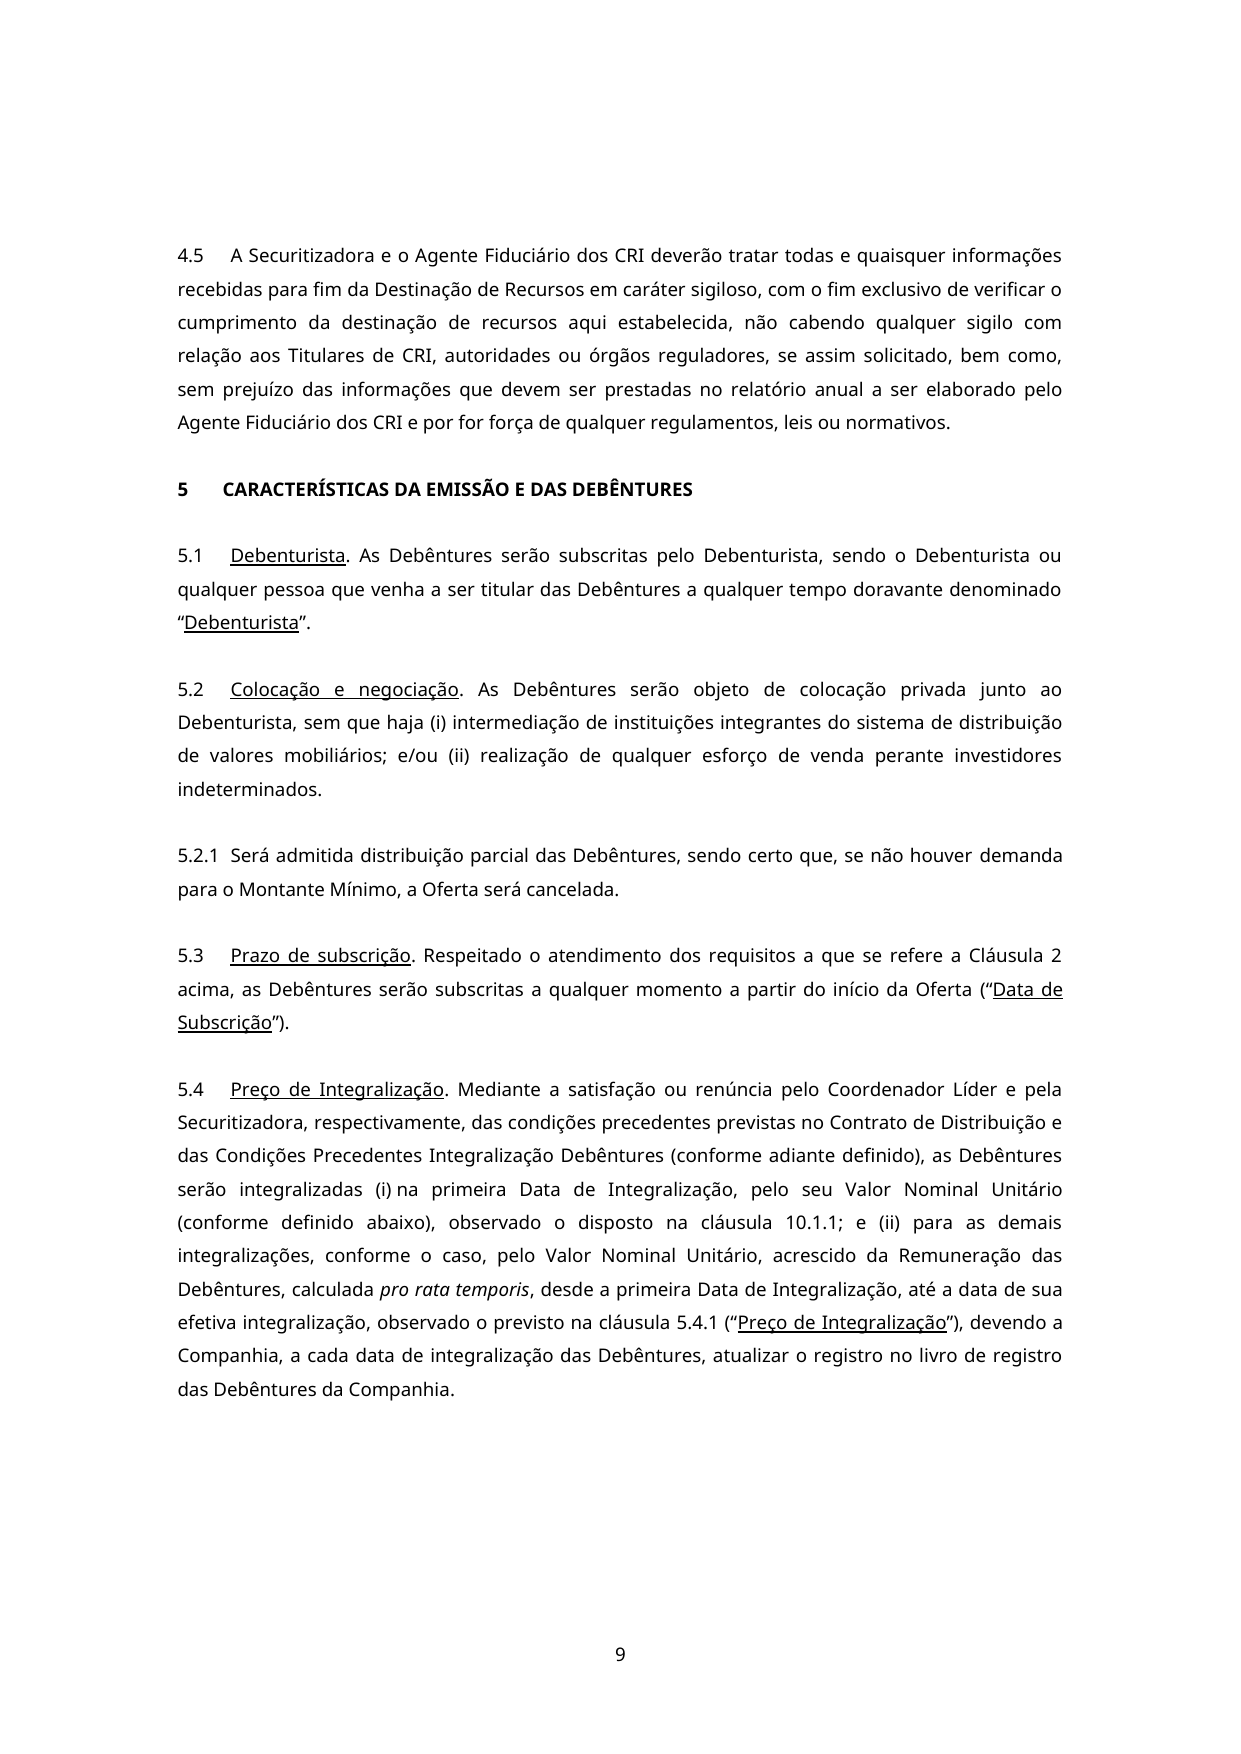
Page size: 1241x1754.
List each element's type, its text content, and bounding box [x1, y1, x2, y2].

subtitle A Securitizadora e o Agente Fiduciário dos CRI deverão tratar todas e quaisquer informações recebidas para fim da Destinação de Recursos em caráter sigiloso, com o fim exclusivo de verificar o cumprimento da destinação de recursos aqui estabelecida, não cabendo qualquer sigilo com relação aos Titulares de CRI, autoridades ou órgãos reguladores, se assim solicitado, bem como, sem prejuízo das informações que devem ser prestadas no relatório anual a ser elaborado pelo Agente Fiduciário dos CRI e por for força de qualquer regulamentos, leis ou normativos. [177, 236, 1063, 436]
subtitle Preço de Integralização. Mediante a satisfação ou renúncia pelo Coordenador Líder e pela Securitizadora, respectivamente, das condições precedentes previstas no Contrato de Distribuição e das Condições Precedentes Integralização Debêntures (conforme adiante definido), as Debêntures serão integralizadas (i) na primeira Data de Integralização, pelo seu Valor Nominal Unitário (conforme definido abaixo), observado o disposto na cláusula 10.1.1; e (ii) para as demais integralizações, conforme o caso, pelo Valor Nominal Unitário, acrescido da Remuneração das Debêntures, calculada pro rata temporis, desde a primeira Data de Integralização, até a data de sua efetiva integralização, observado o previsto na cláusula 5.4.1 (“Preço de Integralização”), devendo a Companhia, a cada data de integralização das Debêntures, atualizar o registro no livro de registro das Debêntures da Companhia. [177, 1069, 1063, 1403]
subtitle Colocação e negociação. As Debêntures serão objeto de colocação privada junto ao Debenturista, sem que haja (i) intermediação de instituições integrantes do sistema de distribuição de valores mobiliários; e/ou (ii) realização de qualquer esforço de venda perante investidores indeterminados. [177, 669, 1063, 803]
subtitle Será admitida distribuição parcial das Debêntures, sendo certo que, se não houver demanda para o Montante Mínimo, a Oferta será cancelada. [177, 836, 1063, 903]
subtitle Debenturista. As Debêntures serão subscritas pelo Debenturista, sendo o Debenturista ou qualquer pessoa que venha a ser titular das Debêntures a qualquer tempo doravante denominado “Debenturista”. [177, 536, 1063, 636]
subtitle CARACTERÍSTICAS DA EMISSÃO E DAS DEBÊNTURES [177, 469, 1063, 503]
subtitle Prazo de subscrição. Respeitado o atendimento dos requisitos a que se refere a Cláusula 2 acima, as Debêntures serão subscritas a qualquer momento a partir do início da Oferta (“Data de Subscrição”). [177, 936, 1063, 1036]
